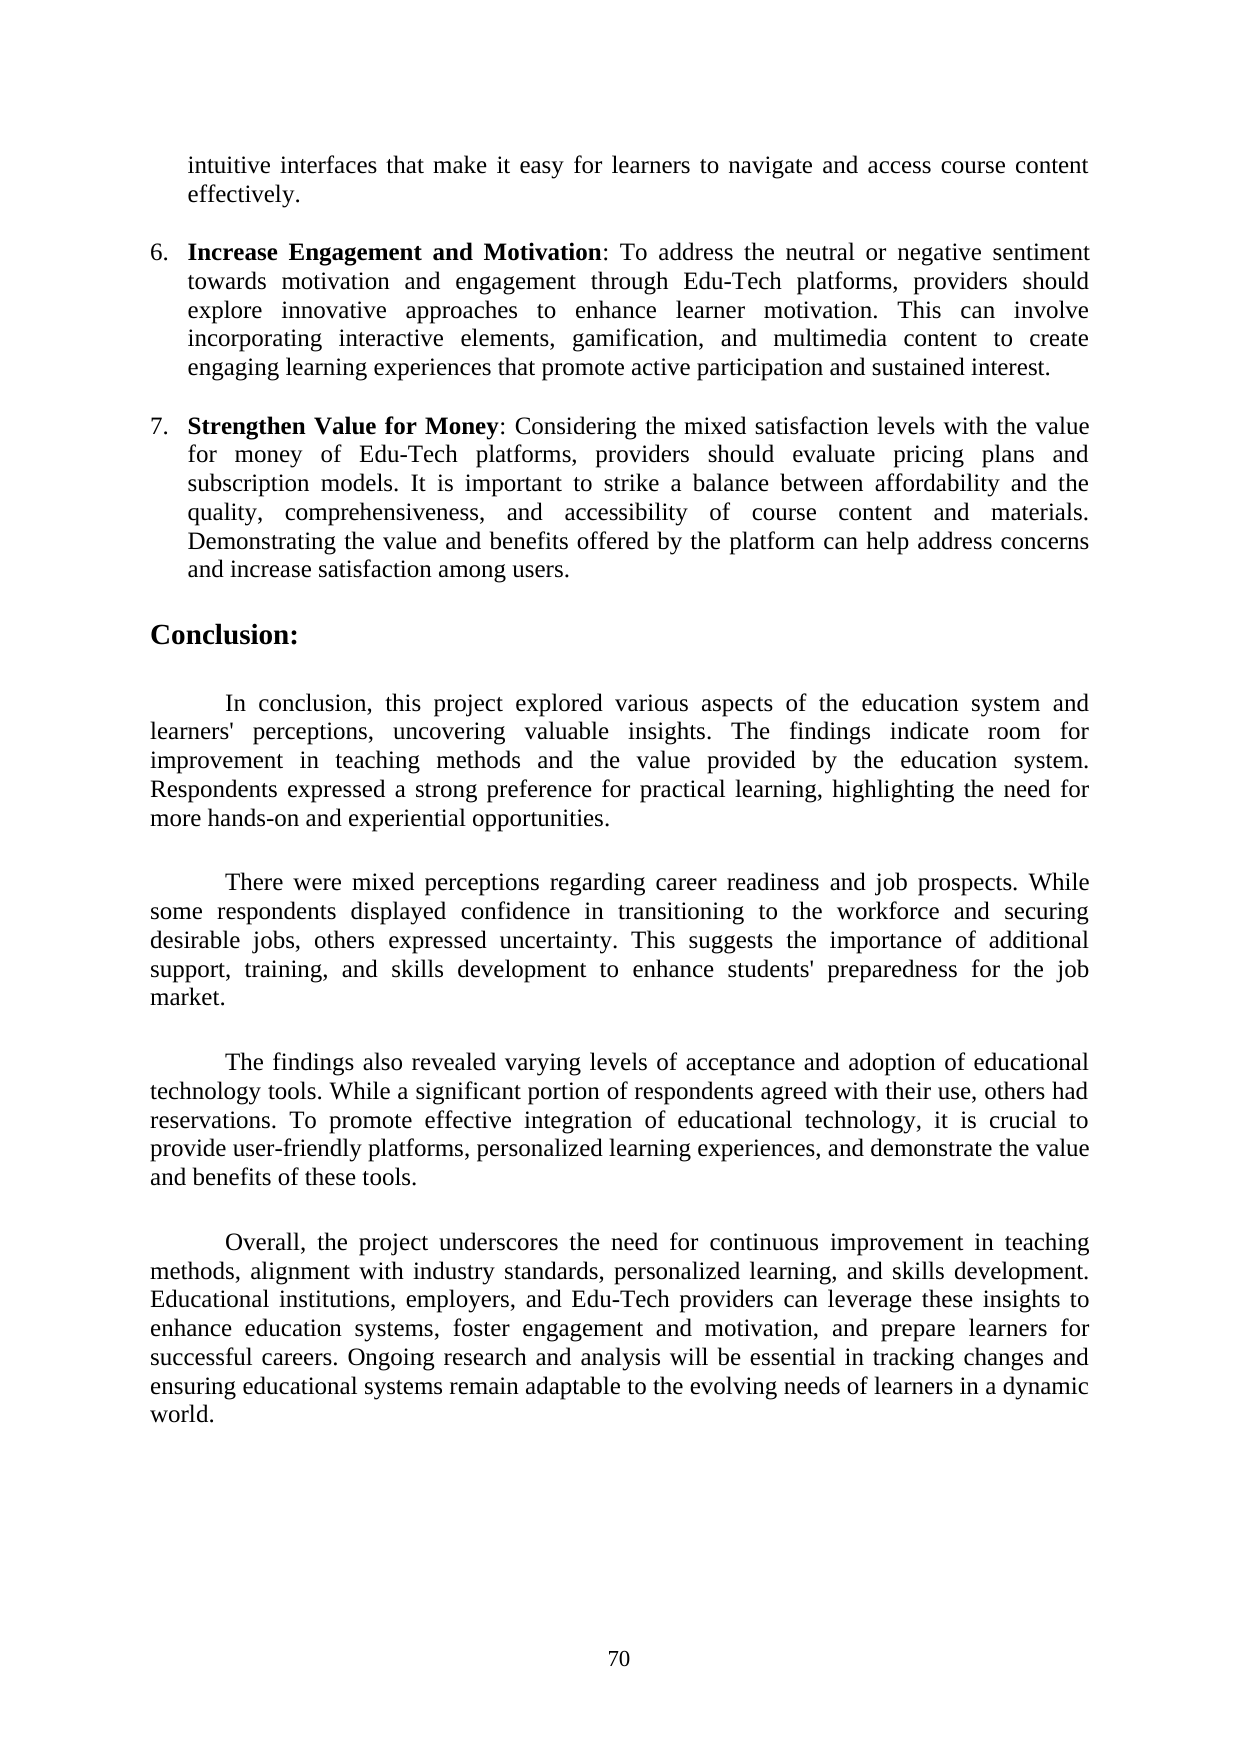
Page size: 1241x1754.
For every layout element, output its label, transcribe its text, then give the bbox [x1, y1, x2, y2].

subtitle In conclusion, this project explored various aspects of the education system and learners' perceptions, uncovering valuable insights. The findings indicate room for improvement in teaching methods and the value provided by the education system. Respondents expressed a strong preference for practical learning, highlighting the need for more hands-on and experiential opportunities. [150, 688, 1090, 831]
subtitle Conclusion: [150, 617, 1090, 650]
list Strengthen Value for Money: Considering the mixed satisfaction levels with the value for money of Edu-Tech platforms, providers should evaluate pricing plans and subscription models. It is important to strike a balance between affordability and the quality, comprehensiveness, and accessibility of course content and materials. Demonstrating the value and benefits offered by the platform can help address concerns and increase satisfaction among users. [150, 411, 1090, 583]
subtitle There were mixed perceptions regarding career readiness and job prospects. While some respondents displayed confidence in transitioning to the workforce and securing desirable jobs, others expressed uncertainty. This suggests the importance of additional support, training, and skills development to enhance students' preparedness for the job market. [150, 867, 1090, 1011]
list Increase Engagement and Motivation: To address the neutral or negative sentiment towards motivation and engagement through Edu-Tech platforms, providers should explore innovative approaches to enhance learner motivation. This can involve incorporating interactive elements, gamification, and multimedia content to create engaging learning experiences that promote active participation and sustained interest. [150, 237, 1090, 381]
subtitle The findings also revealed varying levels of acceptance and adoption of educational technology tools. While a significant portion of respondents agreed with their use, others had reservations. To promote effective integration of educational technology, it is crucial to provide user-friendly platforms, personalized learning experiences, and demonstrate the value and benefits of these tools. [150, 1047, 1090, 1191]
subtitle Overall, the project underscores the need for continuous improvement in teaching methods, alignment with industry standards, personalized learning, and skills development. Educational institutions, employers, and Edu-Tech providers can leverage these insights to enhance education systems, foster engagement and motivation, and prepare learners for successful careers. Ongoing research and analysis will be essential in tracking changes and ensuring educational systems remain adaptable to the evolving needs of learners in a dynamic world. [150, 1227, 1090, 1428]
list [150, 150, 1090, 207]
